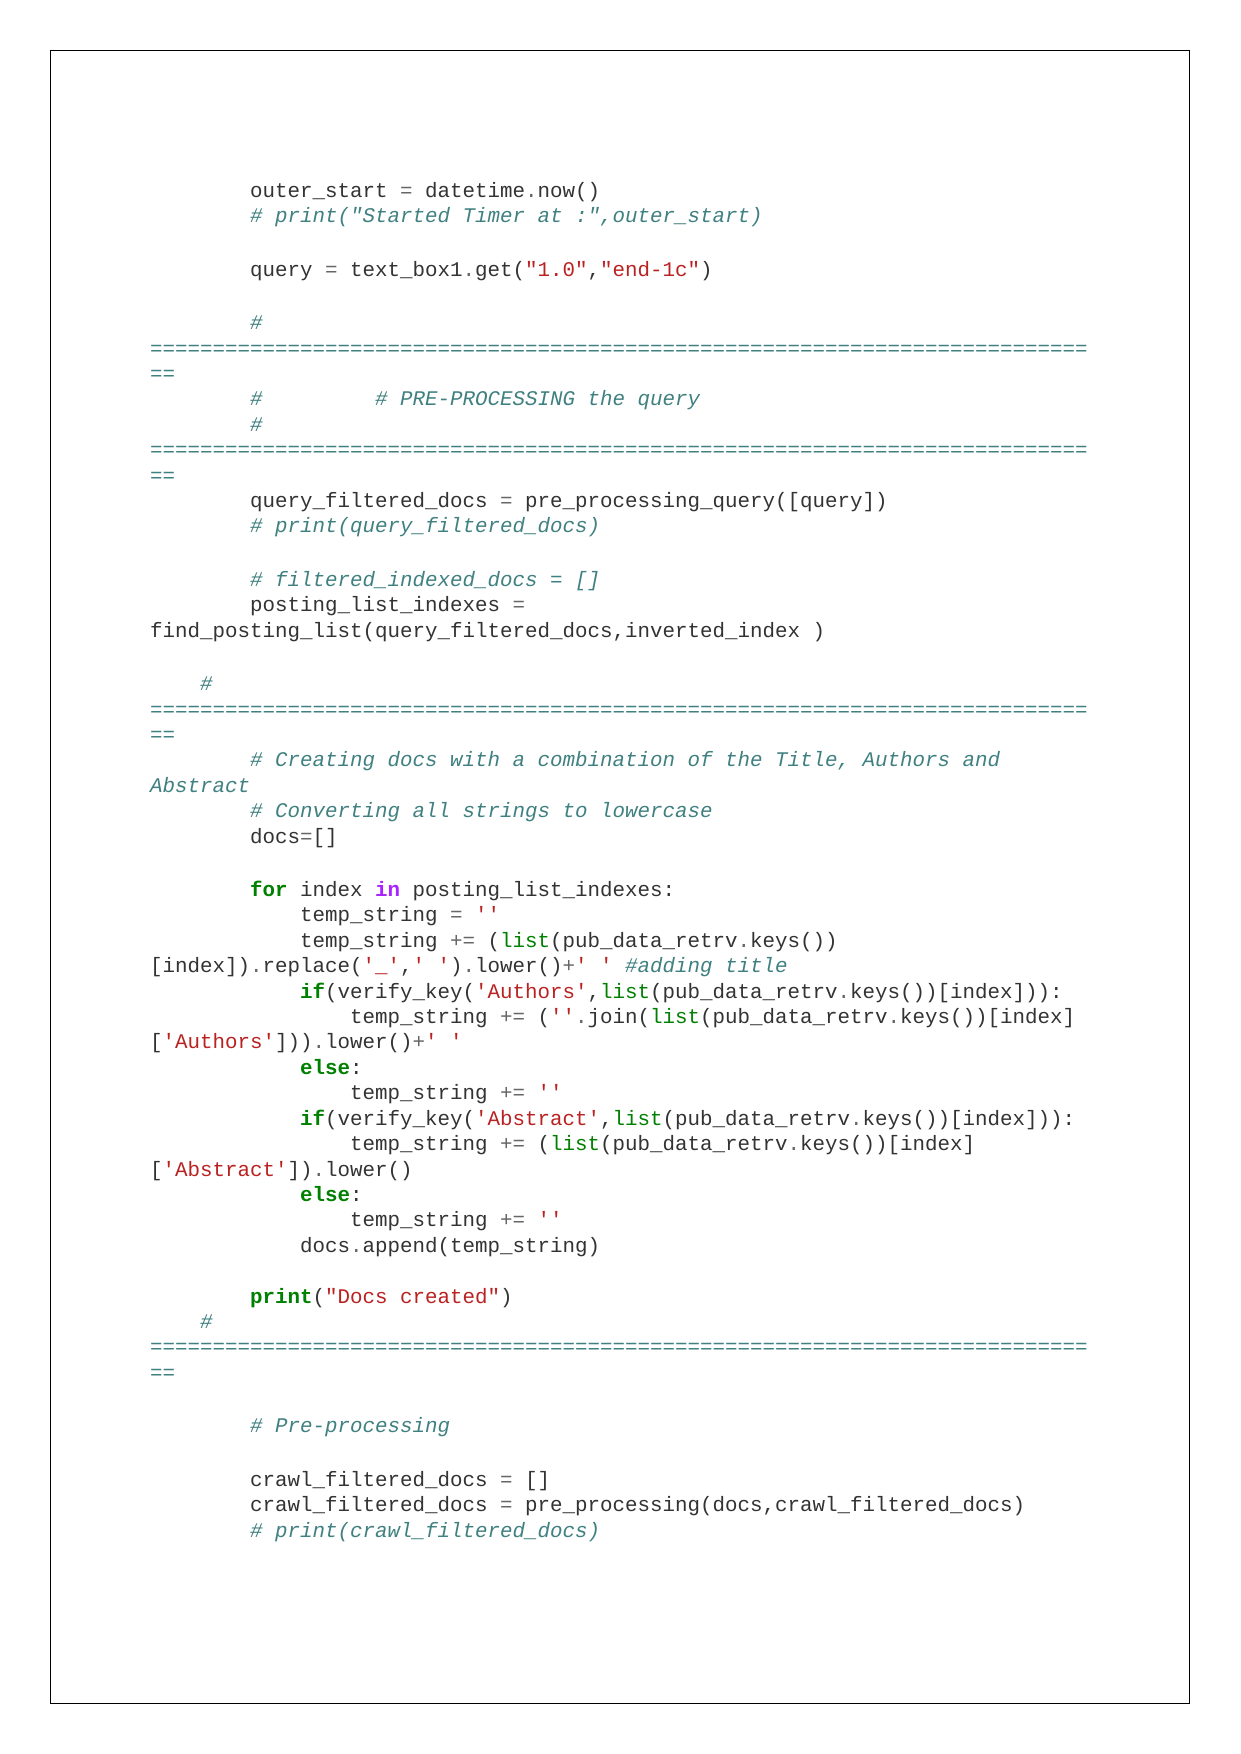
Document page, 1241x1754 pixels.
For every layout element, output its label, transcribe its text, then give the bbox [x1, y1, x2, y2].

text # print("Started Timer at :",outer_start) [150, 203, 1090, 229]
text # ============================================================================= [150, 412, 1090, 488]
text temp_string += (list(pub_data_retrv.keys())[index]['Abstract']).lower() [150, 1131, 1090, 1182]
text for index in posting_list_indexes: [150, 877, 1090, 903]
text else: [150, 1055, 1090, 1081]
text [150, 1309, 1090, 1386]
text temp_string += '' [150, 1208, 1090, 1233]
text temp_string += (''.join(list(pub_data_retrv.keys())[index]['Authors'])).lower()+' ' [150, 1004, 1090, 1055]
text # # PRE-PROCESSING the query [150, 387, 1090, 412]
text docs=[] [150, 824, 1090, 849]
text if(verify_key('Authors',list(pub_data_retrv.keys())[index])): [150, 979, 1090, 1004]
text # print(crawl_filtered_docs) [150, 1518, 1090, 1543]
text temp_string += '' [150, 1081, 1090, 1106]
text temp_string = '' [150, 903, 1090, 928]
text if(verify_key('Abstract',list(pub_data_retrv.keys())[index])): [150, 1106, 1090, 1131]
text temp_string += (list(pub_data_retrv.keys())[index]).replace('_',' ').lower()+' ' #adding title [150, 928, 1090, 979]
text outer_start = datetime.now() [150, 178, 1090, 203]
text # filtered_indexed_docs = [] [150, 567, 1090, 592]
text crawl_filtered_docs = [] [150, 1467, 1090, 1492]
text # ============================================================================= [150, 671, 1090, 748]
text posting_list_indexes = find_posting_list(query_filtered_docs,inverted_index ) [150, 592, 1090, 643]
text # print(query_filtered_docs) [150, 514, 1090, 539]
text query = text_box1.get("1.0","end-1c") [150, 257, 1090, 282]
text print("Docs created") [150, 1284, 1090, 1309]
text crawl_filtered_docs = pre_processing(docs,crawl_filtered_docs) [150, 1492, 1090, 1518]
text # Pre-processing [150, 1414, 1090, 1439]
text # Converting all strings to lowercase [150, 798, 1090, 824]
text docs.append(temp_string) [150, 1233, 1090, 1258]
text else: [150, 1182, 1090, 1208]
text # Creating docs with a combination of the Title, Authors and Abstract [150, 748, 1090, 798]
text # ============================================================================= [150, 310, 1090, 387]
text query_filtered_docs = pre_processing_query([query]) [150, 488, 1090, 514]
